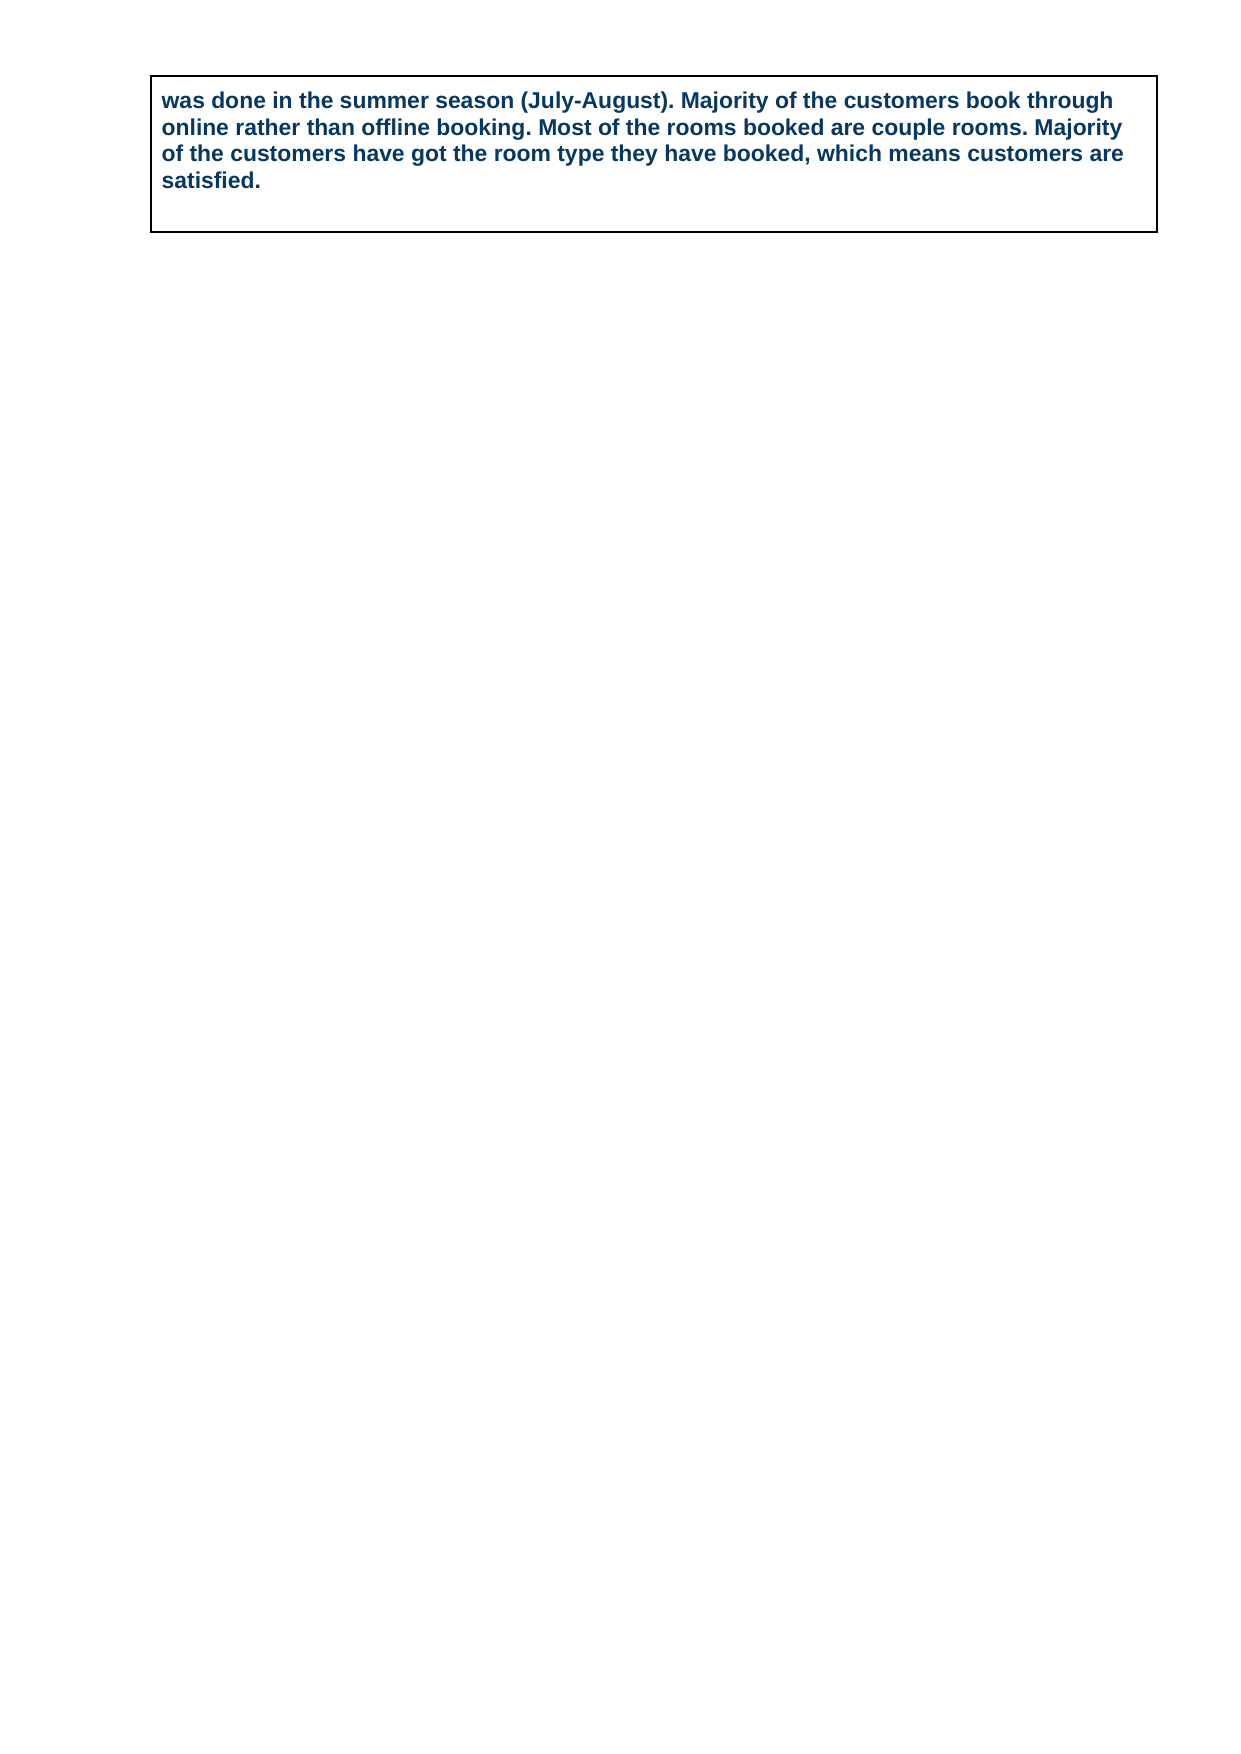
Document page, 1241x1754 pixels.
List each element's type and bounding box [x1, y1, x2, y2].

table_cell [152, 77, 1156, 231]
